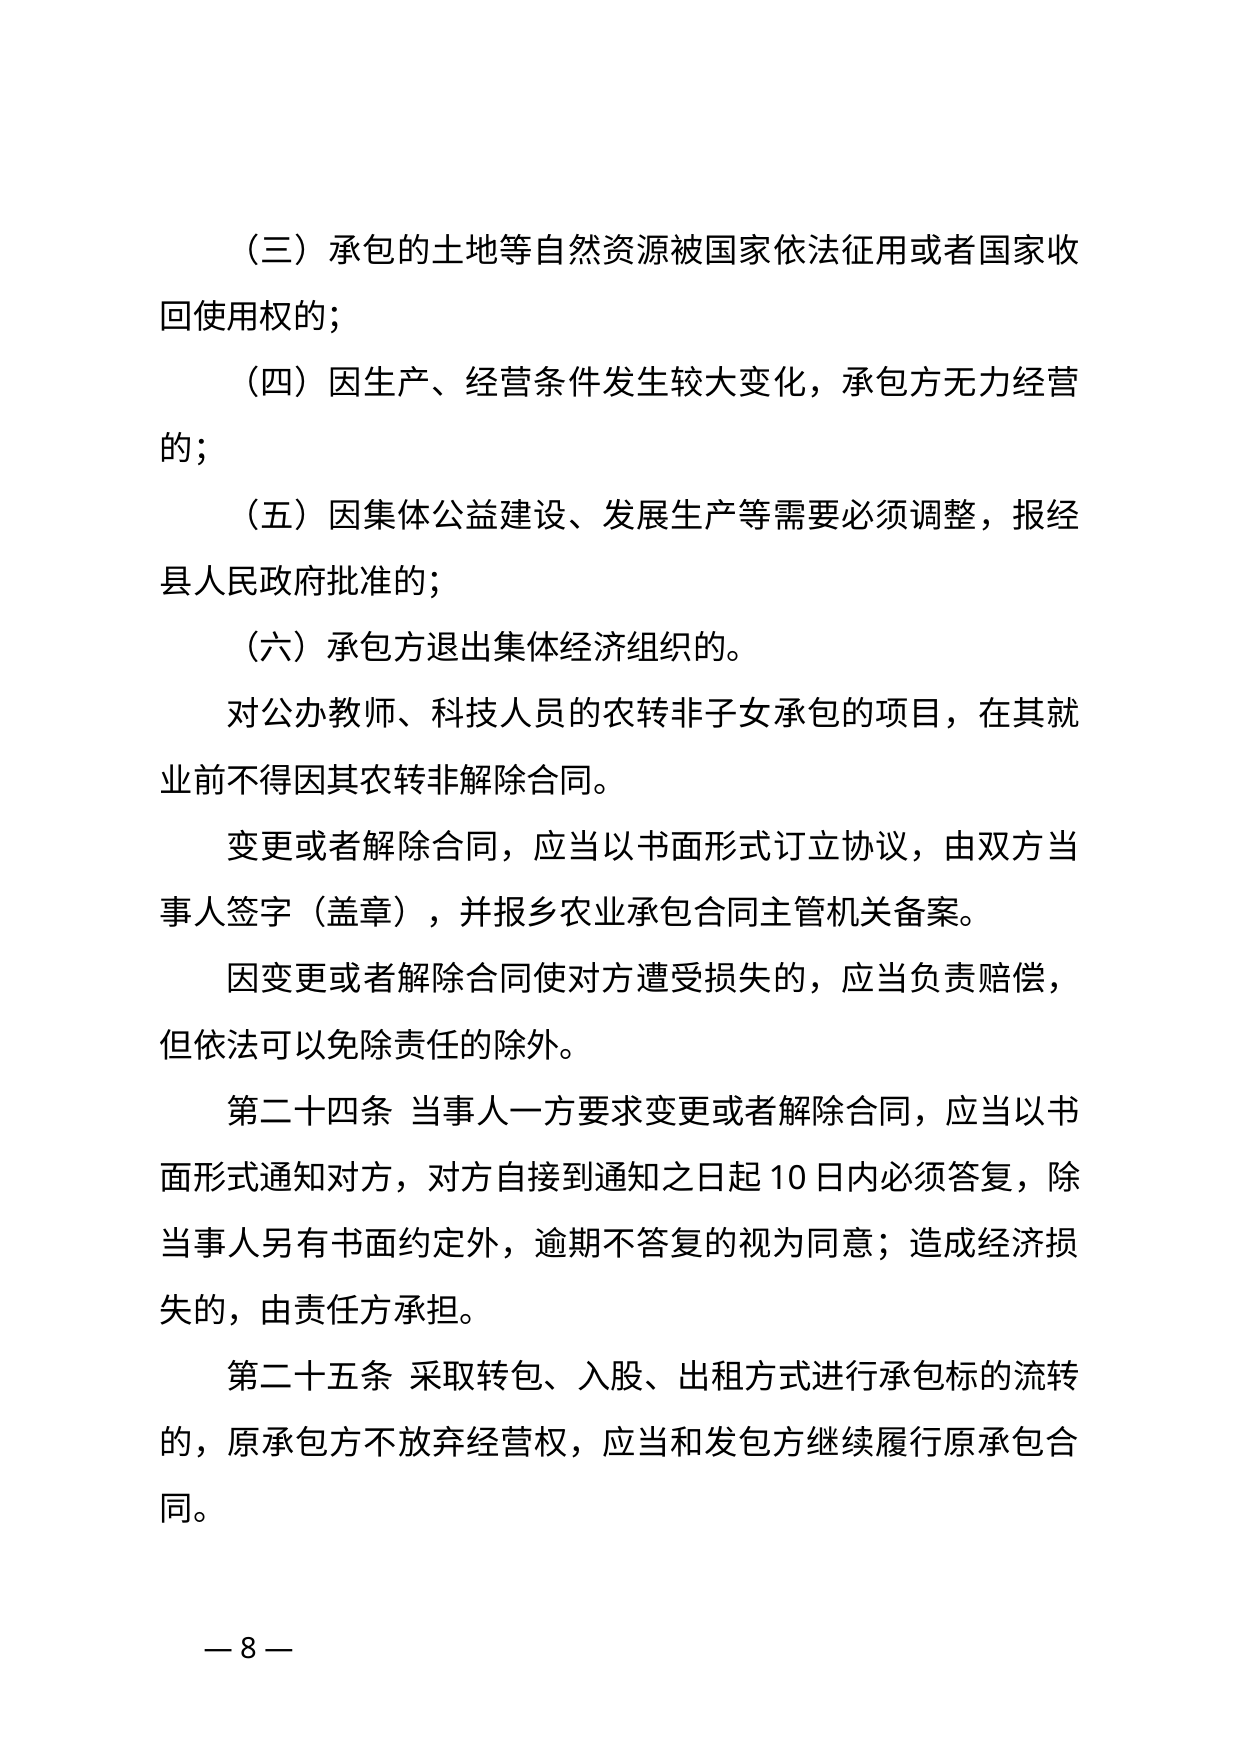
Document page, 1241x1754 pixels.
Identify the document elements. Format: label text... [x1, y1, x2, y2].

text 因变更或者解除合同使对方遭受损失的，应当负责赔偿，但依法可以免除责任的除外。 [159, 943, 1081, 1076]
text （三）承包的土地等自然资源被国家依法征用或者国家收回使用权的； [159, 214, 1081, 347]
text （六）承包方退出集体经济组织的。 [159, 612, 1081, 678]
text 对公办教师、科技人员的农转非子女承包的项目，在其就业前不得因其农转非解除合同。 [159, 678, 1081, 811]
text （五）因集体公益建设、发展生产等需要必须调整，报经县人民政府批准的； [159, 479, 1081, 612]
text 变更或者解除合同，应当以书面形式订立协议，由双方当事人签字（盖章），并报乡农业承包合同主管机关备案。 [159, 811, 1081, 943]
text （四）因生产、经营条件发生较大变化，承包方无力经营的； [159, 347, 1081, 479]
text 第二十五条 采取转包、入股、出租方式进行承包标的流转的，原承包方不放弃经营权，应当和发包方继续履行原承包合同。 [159, 1341, 1081, 1539]
text 第二十四条 当事人一方要求变更或者解除合同，应当以书面形式通知对方，对方自接到通知之日起10日内必须答复，除当事人另有书面约定外，逾期不答复的视为同意；造成经济损失的，由责任方承担。 [159, 1076, 1081, 1341]
